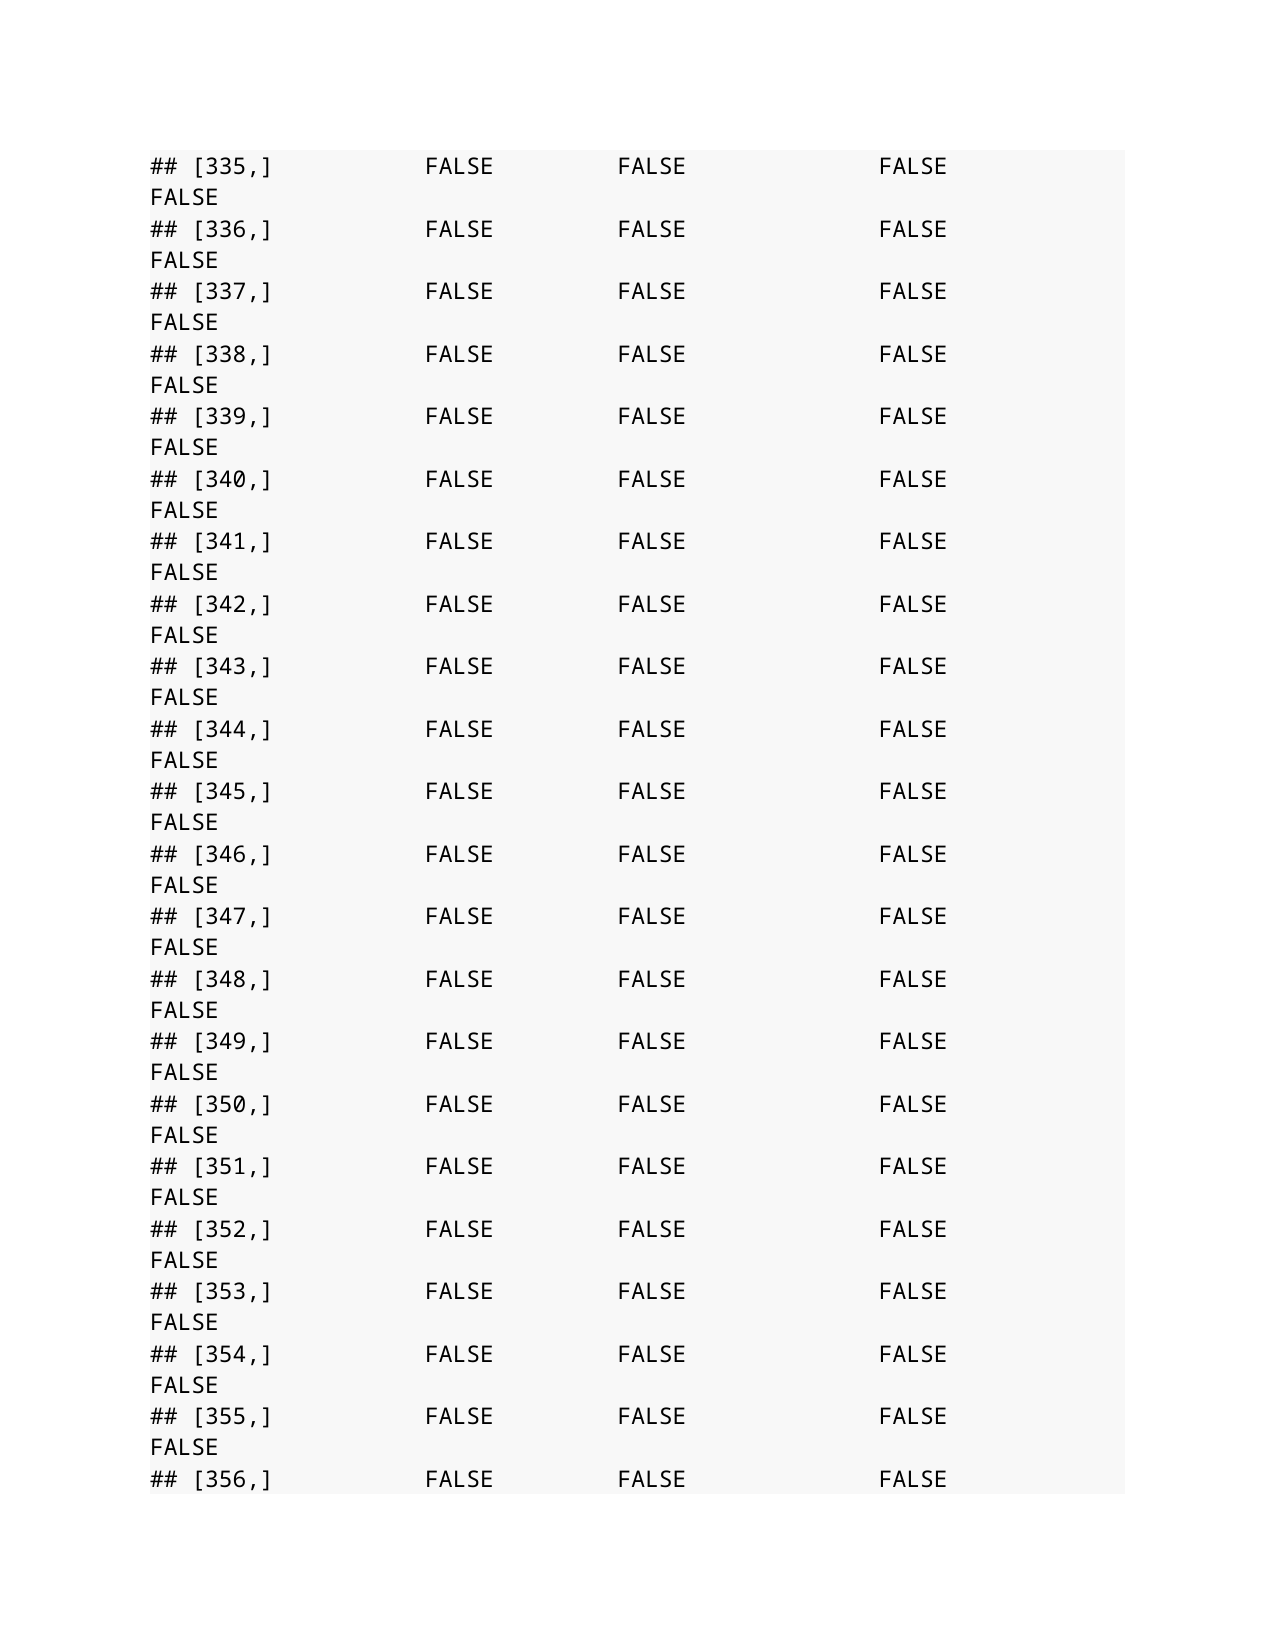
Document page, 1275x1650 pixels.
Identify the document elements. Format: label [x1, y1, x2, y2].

text [150, 150, 1125, 1494]
